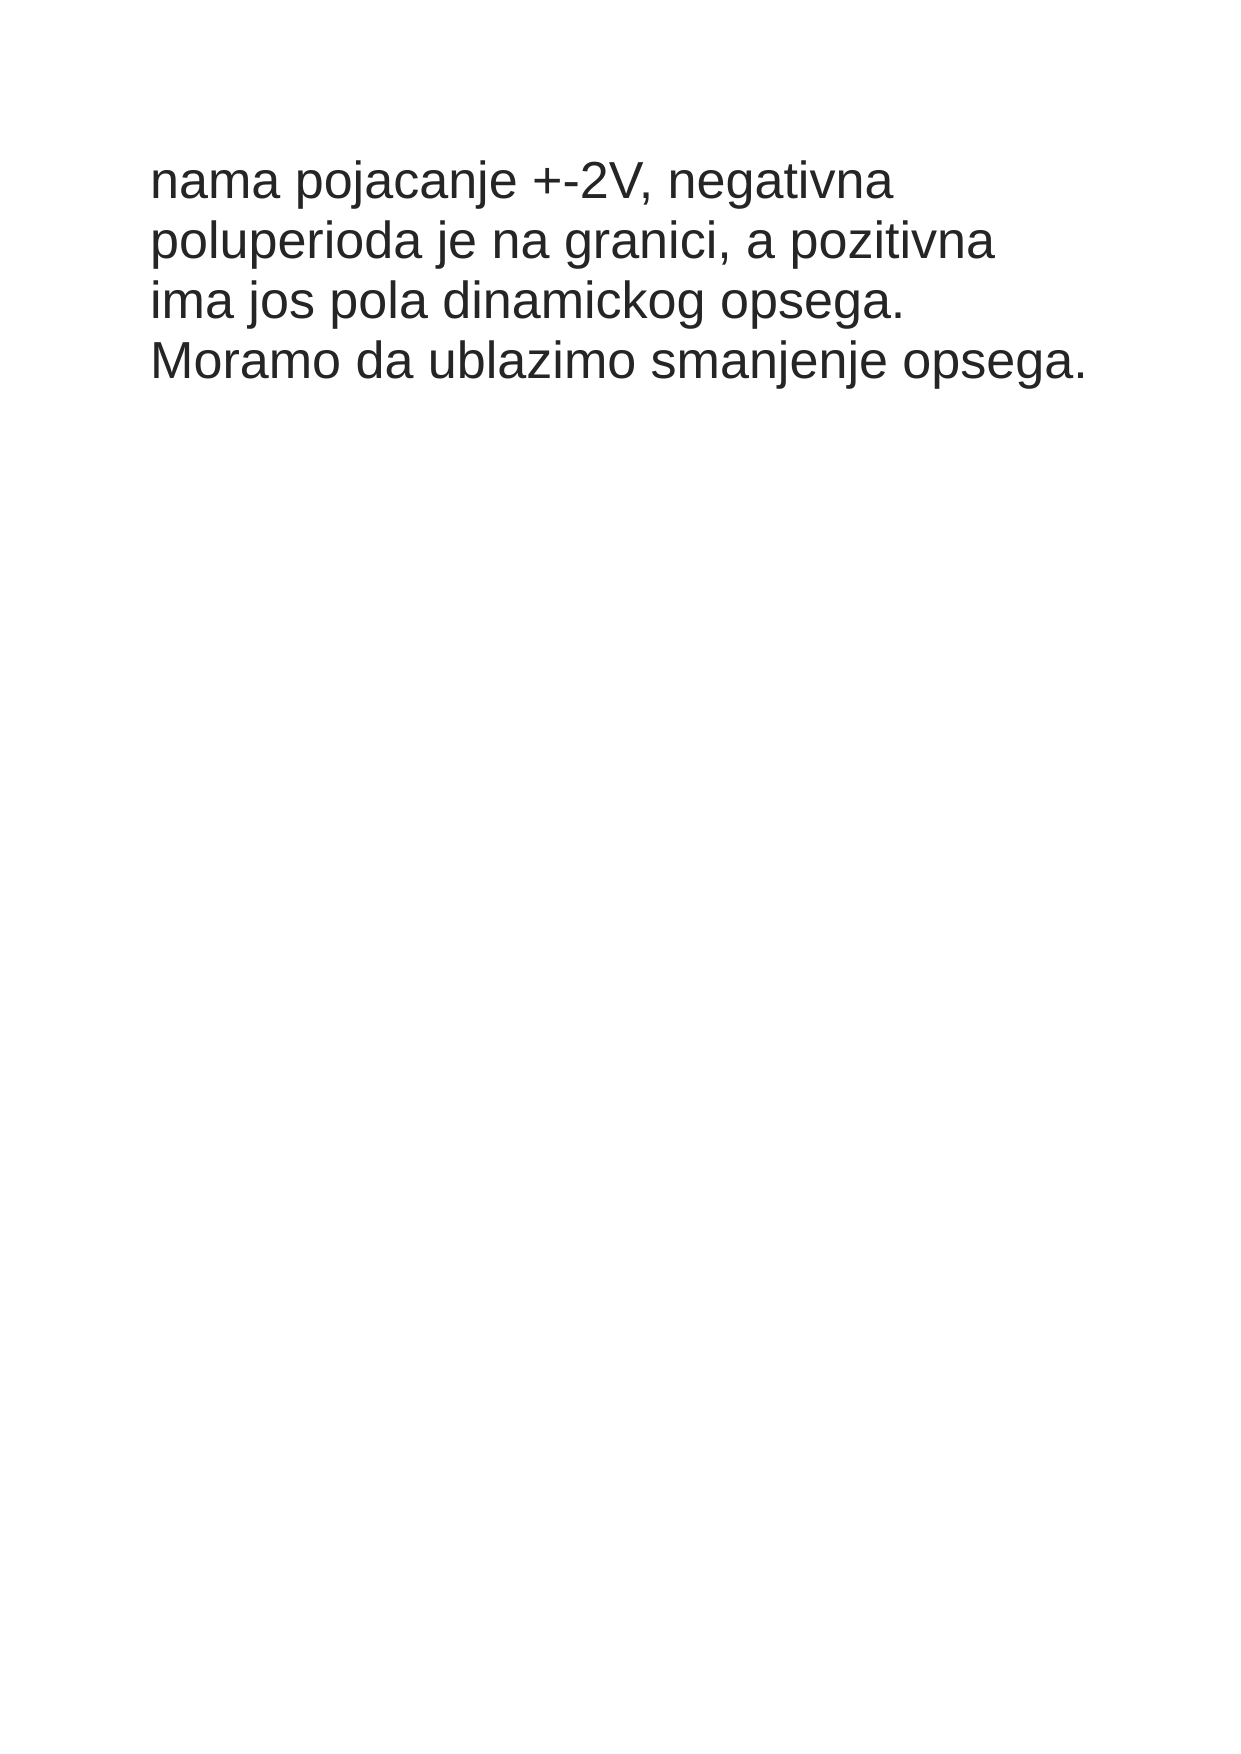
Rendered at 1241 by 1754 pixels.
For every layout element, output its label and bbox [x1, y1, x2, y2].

text [150, 150, 1090, 389]
